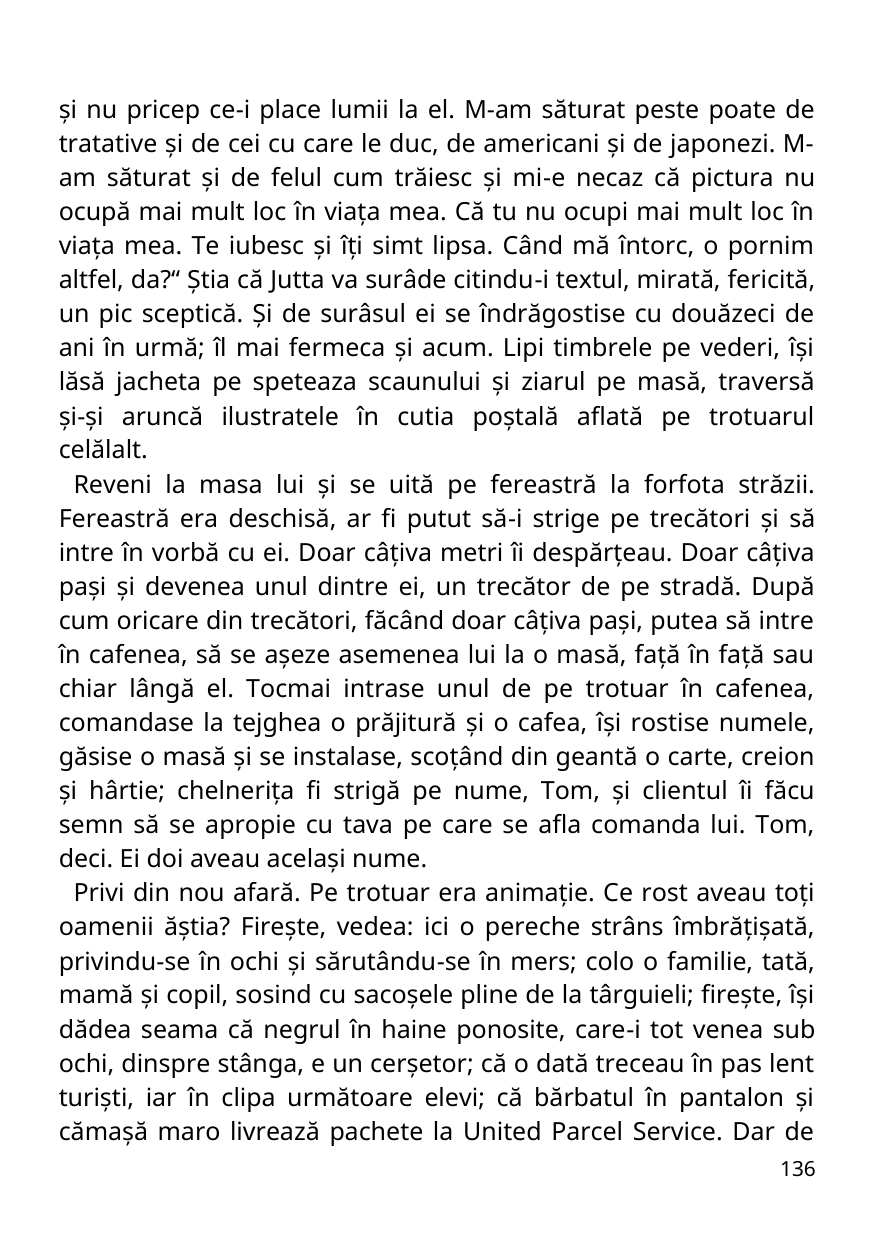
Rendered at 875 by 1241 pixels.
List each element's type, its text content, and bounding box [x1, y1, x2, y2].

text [58, 92, 816, 466]
text Reveni la masa lui şi se uită pe fereastră la forfota străzii. Fereastră era deschisă, ar fi putut să-i strige pe trecători şi să intre în vorbă cu ei. Doar câţiva metri îi despărţeau. Doar câţiva paşi şi devenea unul dintre ei, un trecător de pe stradă. După cum oricare din trecători, făcând doar câţiva paşi, putea să intre în cafenea, să se aşeze asemenea lui la o masă, faţă în faţă sau chiar lângă el. Tocmai intrase unul de pe trotuar în cafenea, comandase la tejghea o prăjitură şi o cafea, îşi rostise numele, găsise o masă şi se instalase, scoţând din geantă o carte, creion şi hârtie; chelneriţa fi strigă pe nume, Tom, şi clientul îi făcu semn să se apropie cu tava pe care se afla comanda lui. Tom, deci. Ei doi aveau acelaşi nume. [58, 466, 816, 875]
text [58, 875, 816, 1147]
